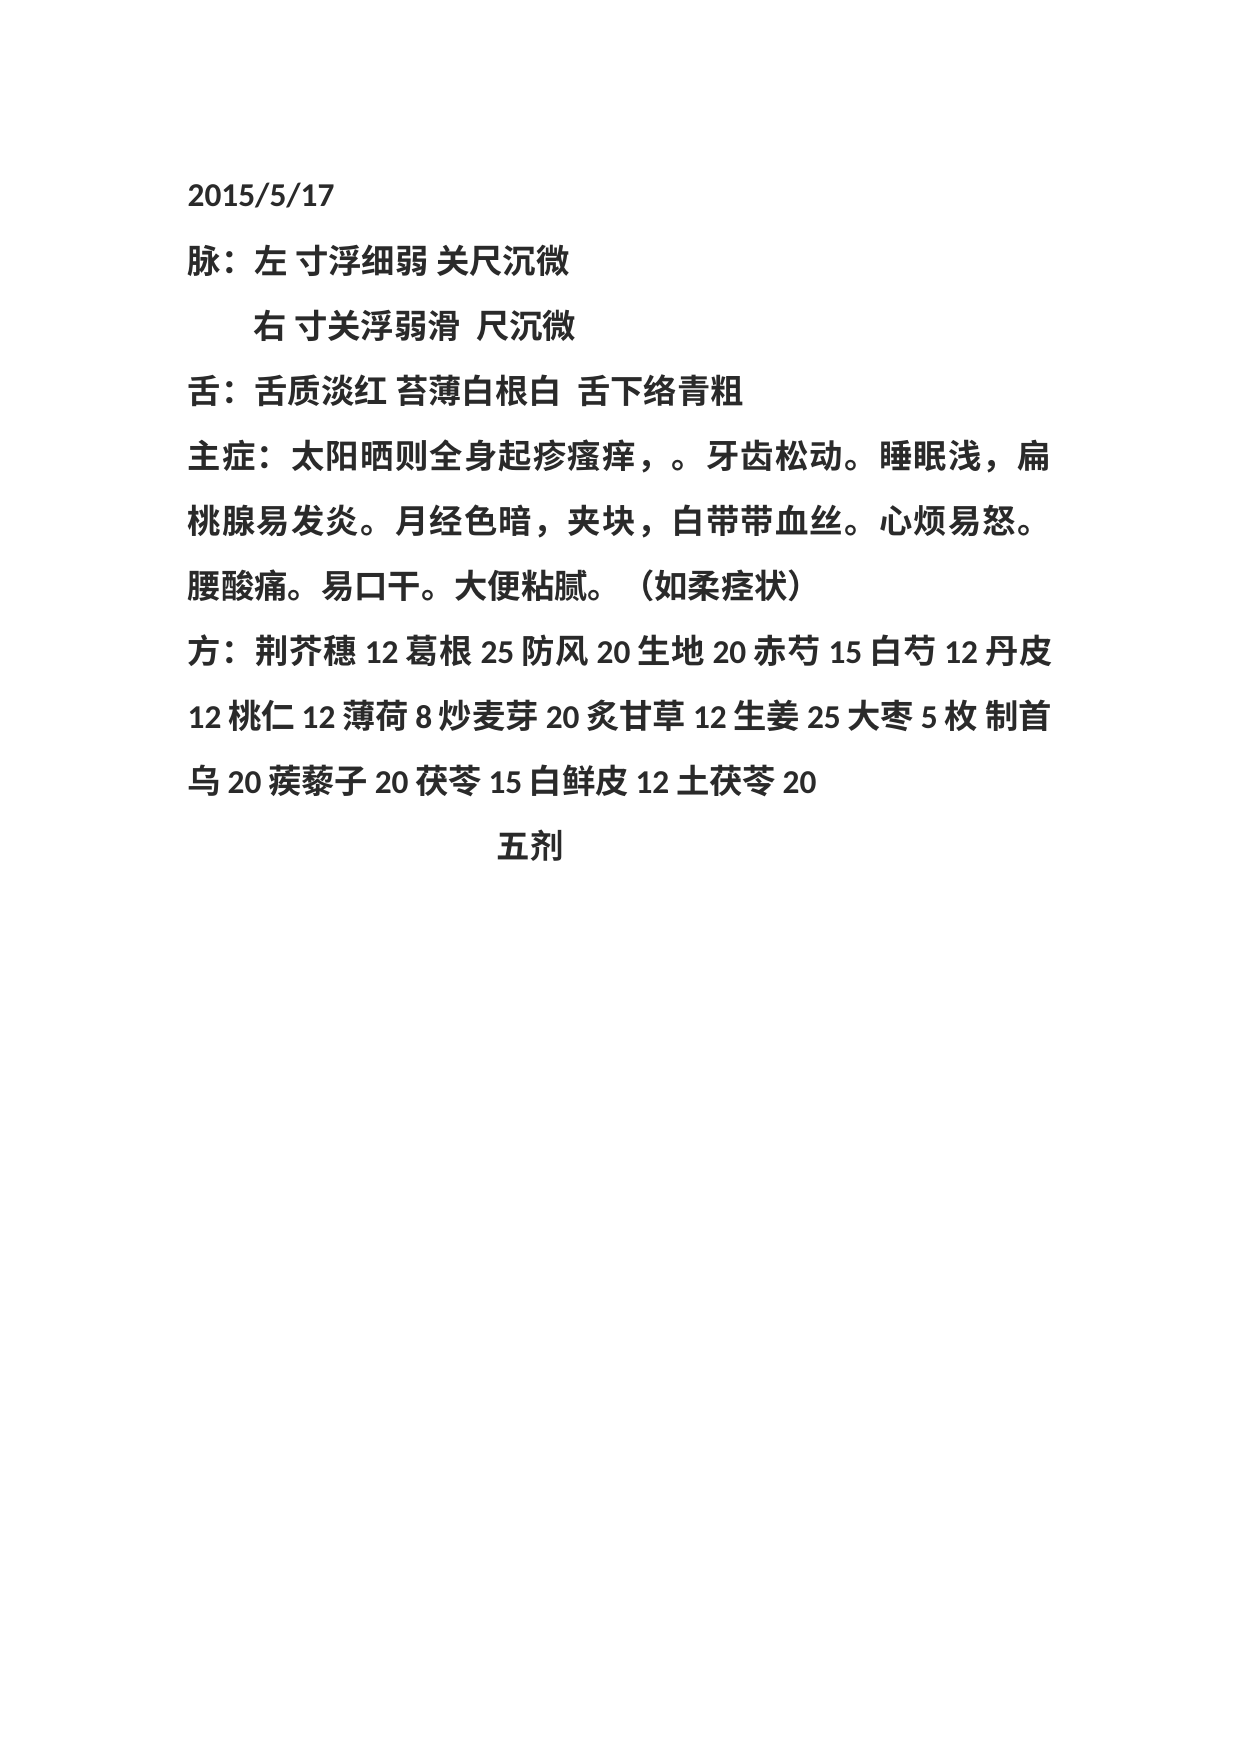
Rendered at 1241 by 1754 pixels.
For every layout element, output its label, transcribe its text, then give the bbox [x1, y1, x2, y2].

text 脉：左 寸浮细弱 关尺沉微 [187, 227, 1053, 292]
text 方：荆芥穗12葛根25防风20生地20赤芍15白芍12丹皮12桃仁12薄荷8炒麦芽20炙甘草12生姜25大枣5枚 制首乌20蒺藜子20茯苓15白鲜皮12土茯苓20 [187, 617, 1053, 812]
text 主症：太阳晒则全身起疹瘙痒，。牙齿松动。睡眠浅，扁桃腺易发炎。月经色暗，夹块，白带带血丝。心烦易怒。腰酸痛。易口干。大便粘腻。（如柔痉状） [187, 422, 1053, 617]
text 舌：舌质淡红 苔薄白根白 舌下络青粗 [187, 357, 1053, 422]
text 2015/5/17 [187, 162, 1053, 227]
text 五剂 [187, 812, 1053, 877]
text 右 寸关浮弱滑 尺沉微 [187, 292, 1053, 357]
